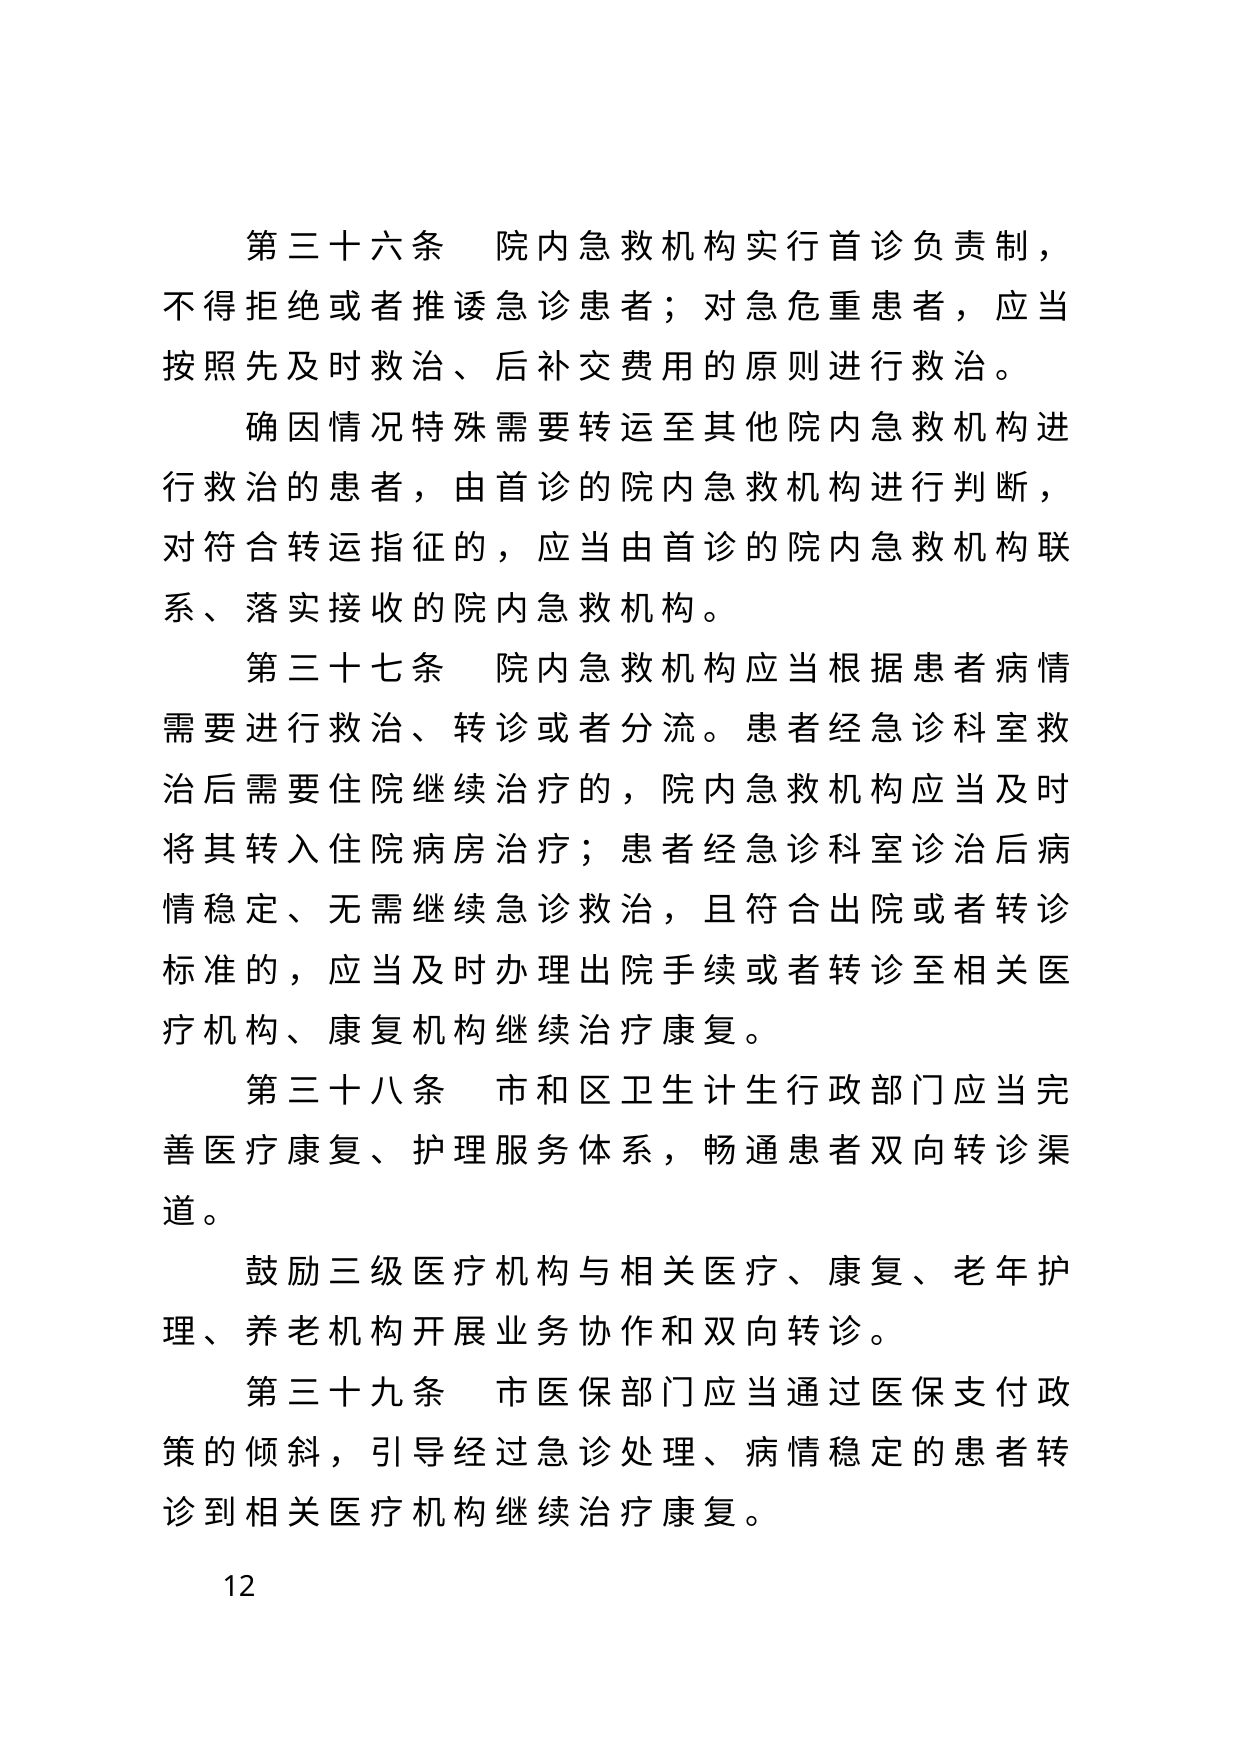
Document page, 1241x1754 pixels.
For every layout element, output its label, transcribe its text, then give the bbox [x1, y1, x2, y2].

text 确因情况特殊需要转运至其他院内急救机构进行救治的患者，由首诊的院内急救机构进行判断，对符合转运指征的，应当由首诊的院内急救机构联系、落实接收的院内急救机构。 [162, 394, 1078, 636]
text 鼓励三级医疗机构与相关医疗、康复、老年护理、养老机构开展业务协作和双向转诊。 [162, 1239, 1078, 1359]
text 第三十六条 院内急救机构实行首诊负责制，不得拒绝或者推诿急诊患者；对急危重患者，应当按照先及时救治、后补交费用的原则进行救治。 [162, 213, 1078, 394]
text 第三十七条 院内急救机构应当根据患者病情需要进行救治、转诊或者分流。患者经急诊科室救治后需要住院继续治疗的，院内急救机构应当及时将其转入住院病房治疗；患者经急诊科室诊治后病情稳定、无需继续急诊救治，且符合出院或者转诊标准的，应当及时办理出院手续或者转诊至相关医疗机构、康复机构继续治疗康复。 [162, 636, 1078, 1058]
text 第三十九条 市医保部门应当通过医保支付政策的倾斜，引导经过急诊处理、病情稳定的患者转诊到相关医疗机构继续治疗康复。 [162, 1359, 1078, 1540]
text 第三十八条 市和区卫生计生行政部门应当完善医疗康复、护理服务体系，畅通患者双向转诊渠道。 [162, 1058, 1078, 1239]
